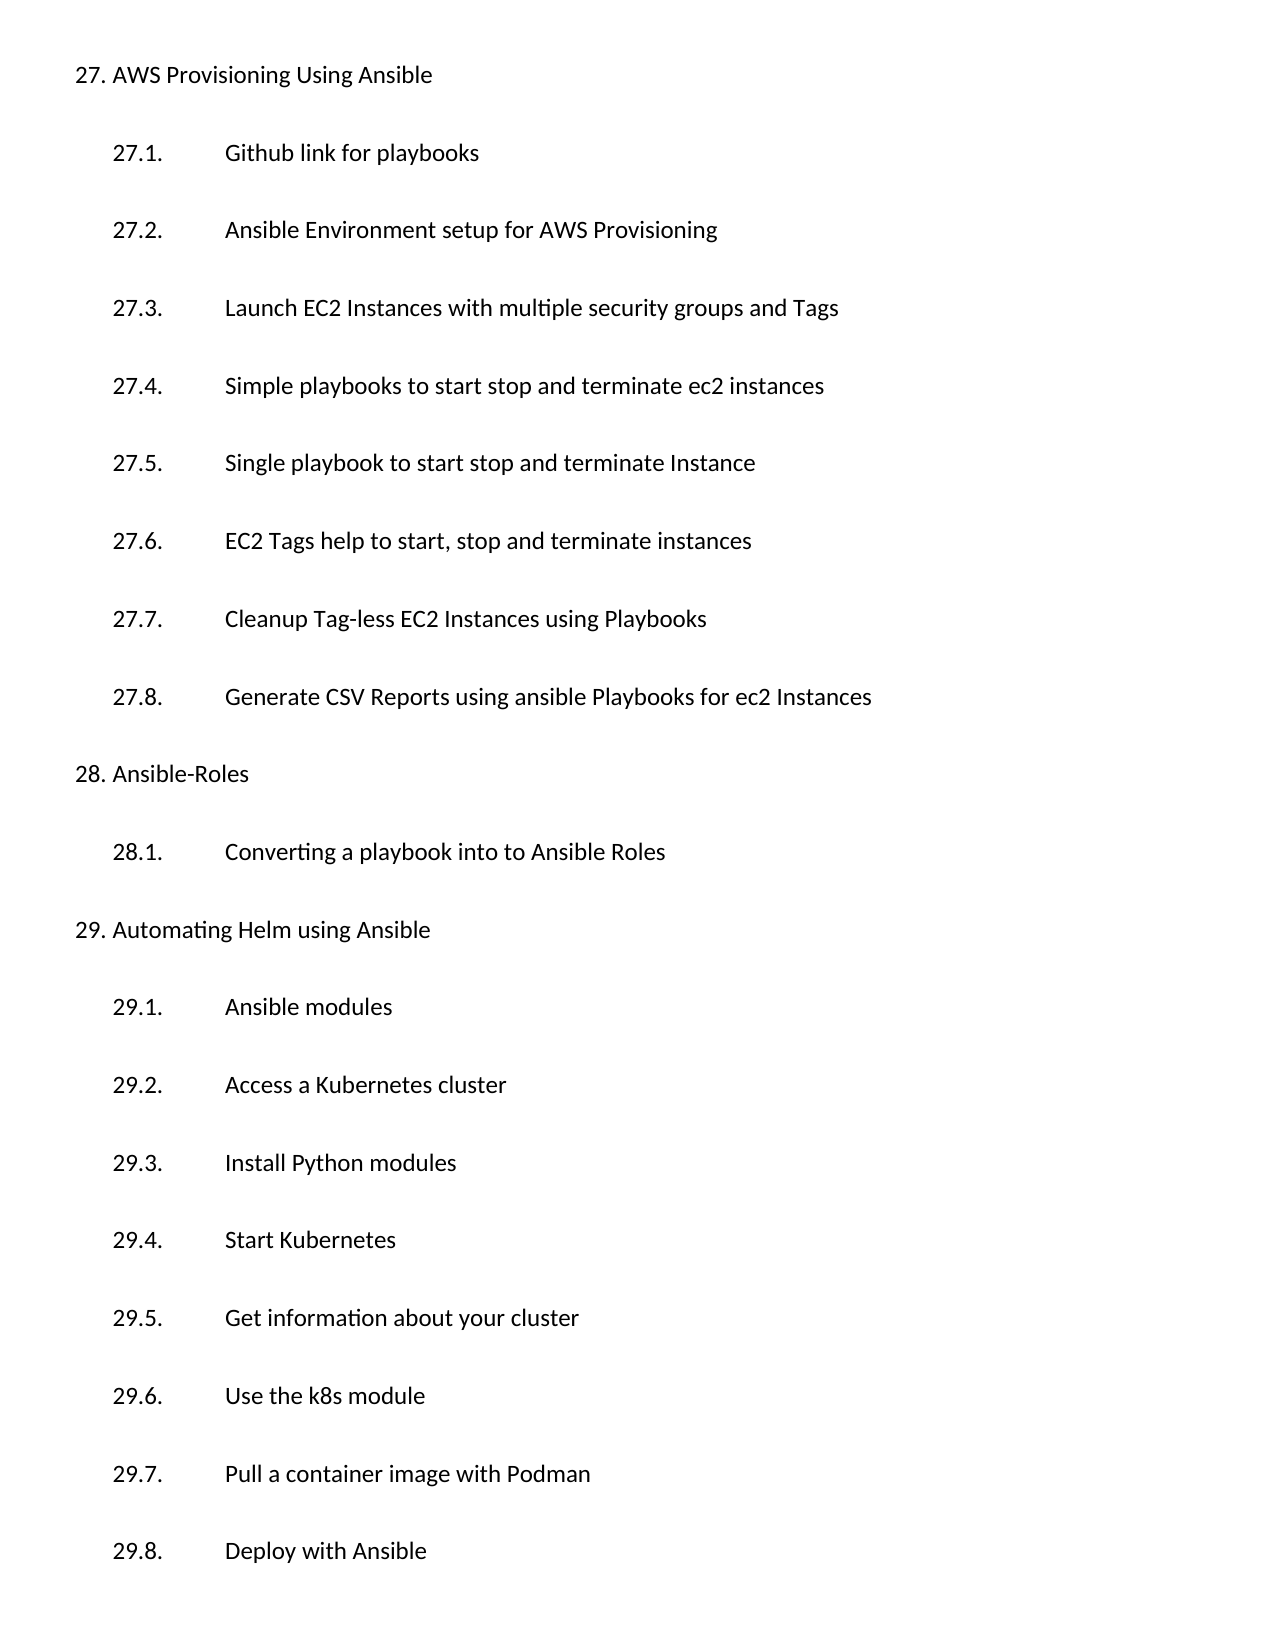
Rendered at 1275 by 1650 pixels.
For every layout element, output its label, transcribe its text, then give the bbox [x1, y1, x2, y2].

list Simple playbooks to start stop and terminate ec2 instances [112, 370, 1200, 400]
list Install Python modules [112, 1147, 1200, 1177]
list Generate CSV Reports using ansible Playbooks for ec2 Instances [112, 681, 1200, 711]
list Ansible modules [112, 991, 1200, 1022]
list Start Kubernetes [112, 1224, 1200, 1255]
list Ansible-Roles [75, 758, 1200, 789]
list Use the k8s module [112, 1380, 1200, 1411]
list EC2 Tags help to start, stop and terminate instances [112, 525, 1200, 556]
list AWS Provisioning Using Ansible [75, 59, 1200, 89]
list Launch EC2 Instances with multiple security groups and Tags [112, 292, 1200, 323]
list Github link for playbooks [112, 137, 1200, 167]
list Cleanup Tag-less EC2 Instances using Playbooks [112, 603, 1200, 633]
list Pull a container image with Podman [112, 1458, 1200, 1488]
list Automating Helm using Ansible [75, 914, 1200, 944]
list Converting a playbook into to Ansible Roles [112, 836, 1200, 867]
list Single playbook to start stop and terminate Instance [112, 447, 1200, 478]
list Access a Kubernetes cluster [112, 1069, 1200, 1100]
list Ansible Environment setup for AWS Provisioning [112, 214, 1200, 245]
list Get information about your cluster [112, 1302, 1200, 1333]
list Deploy with Ansible [112, 1535, 1200, 1566]
